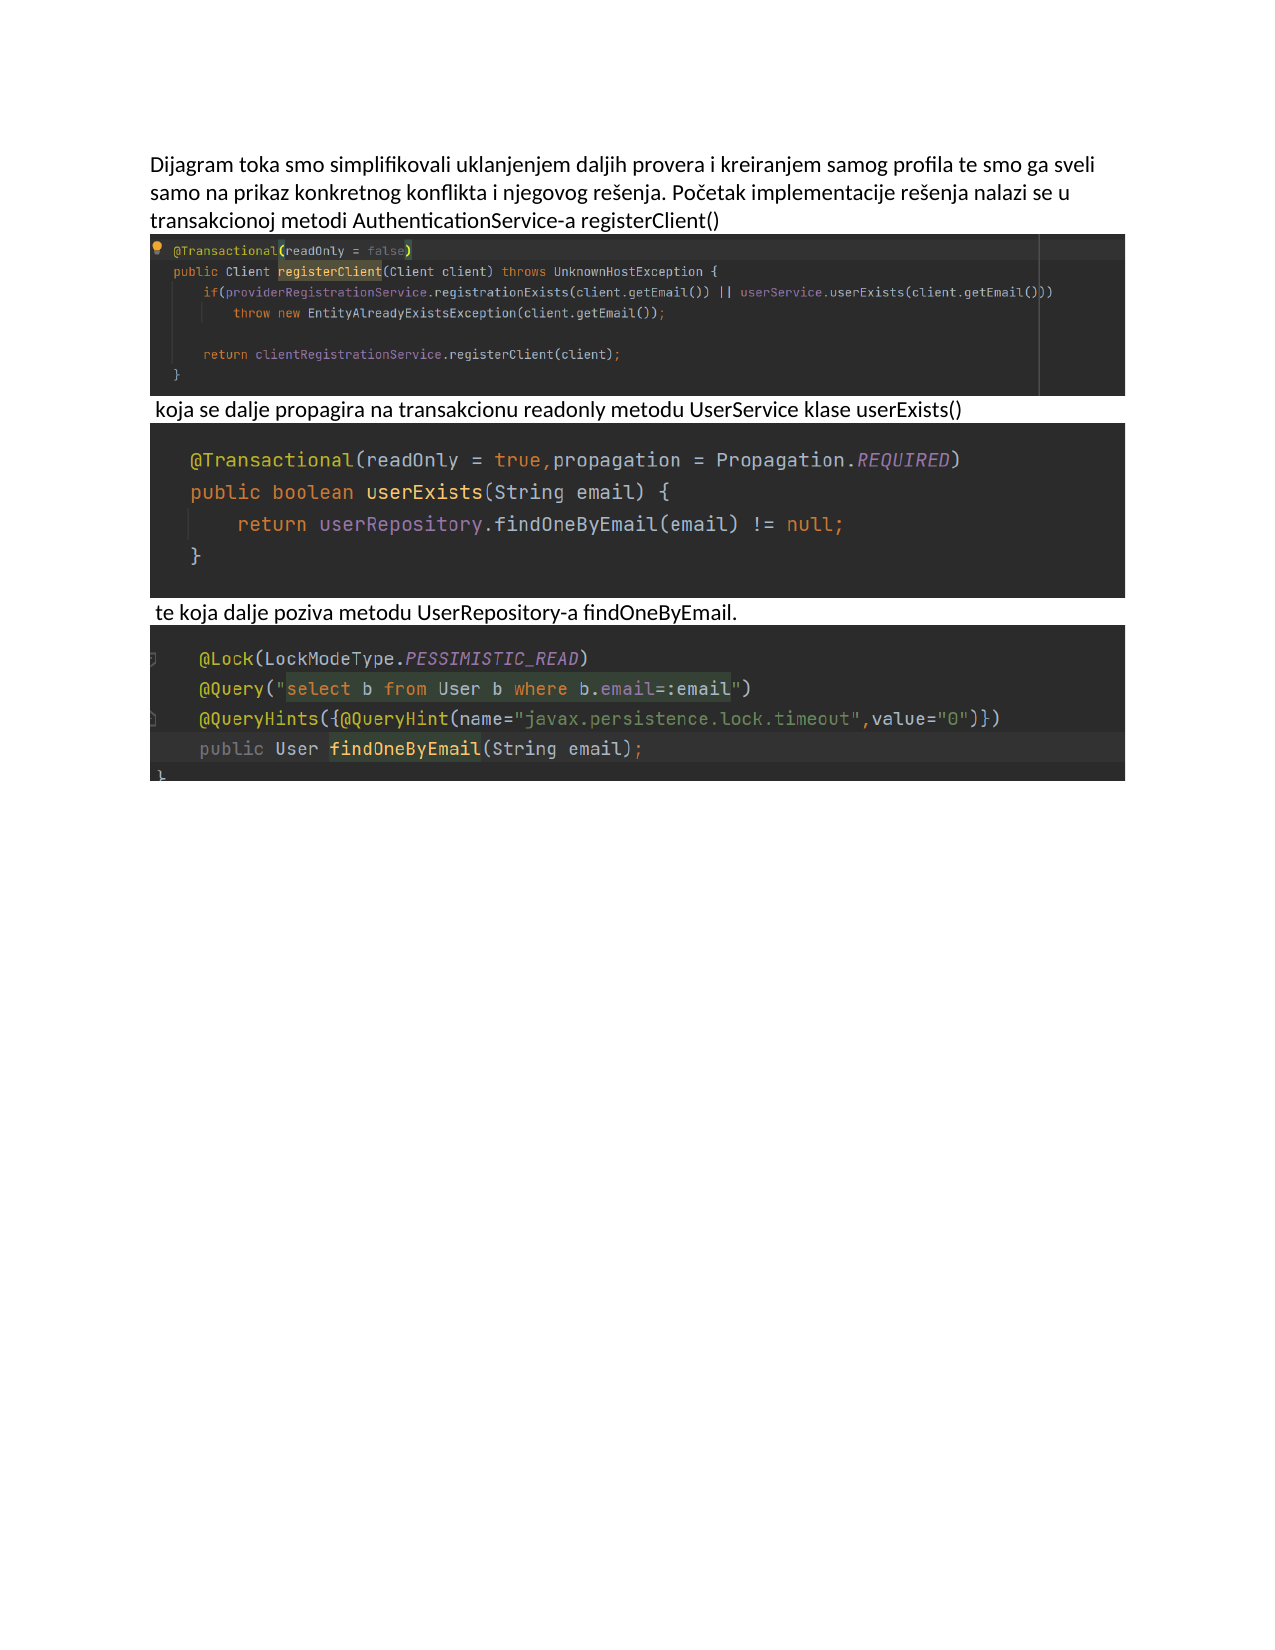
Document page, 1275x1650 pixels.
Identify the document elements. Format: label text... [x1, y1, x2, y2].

text te koja dalje poziva metodu UserRepository-a findOneByEmail. [150, 598, 1125, 625]
text koja se dalje propagira na transakcionu readonly metodu UserService klase userExists() [150, 396, 1125, 423]
picture [150, 423, 1125, 598]
picture [150, 234, 1125, 396]
text Dijagram toka smo simplifikovali uklanjenjem daljih provera i kreiranjem samog profila te smo ga sveli samo na prikaz konkretnog konflikta i njegovog rešenja. Početak implementacije rešenja nalazi se u transakcionoj metodi AuthenticationService-a registerClient() [150, 150, 1125, 234]
picture [150, 625, 1125, 781]
